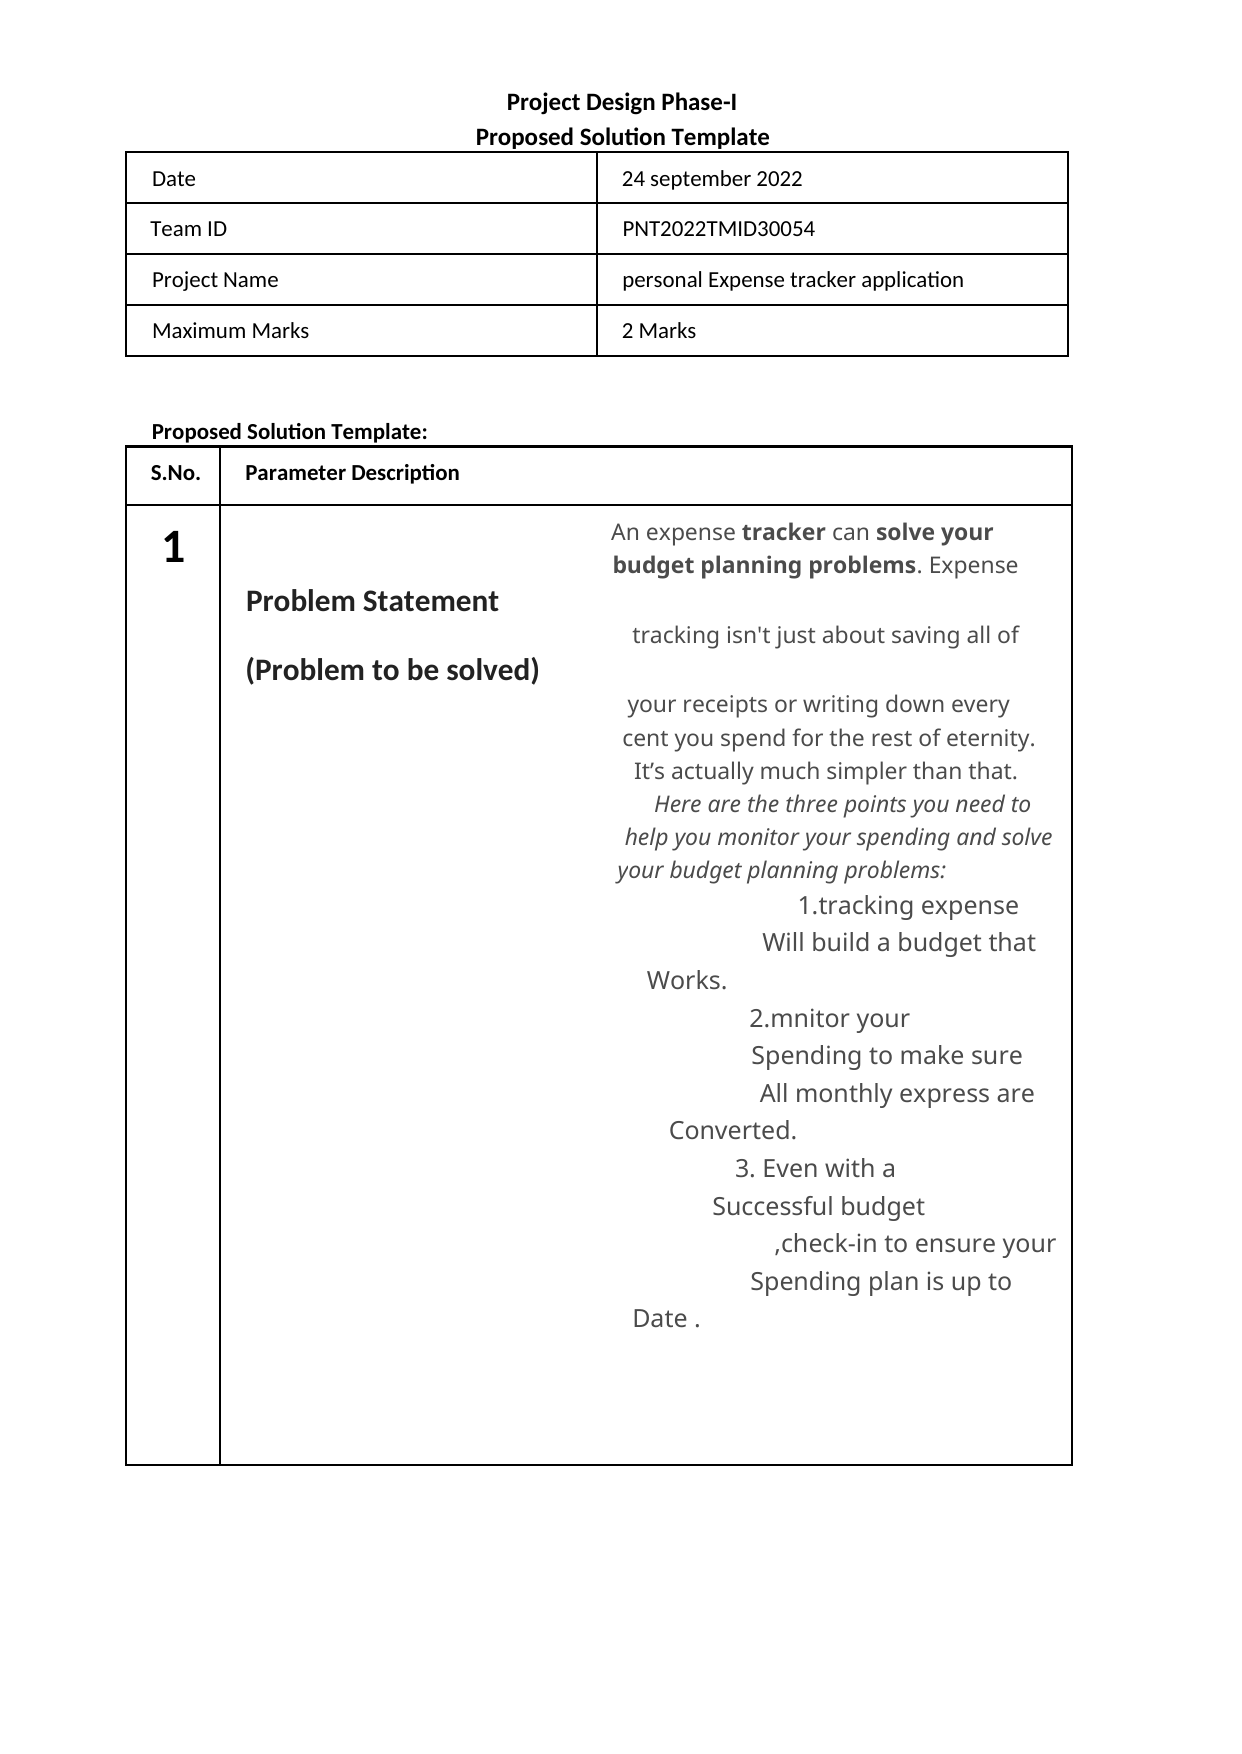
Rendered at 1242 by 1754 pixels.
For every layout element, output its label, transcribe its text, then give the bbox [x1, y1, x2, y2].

table_cell Project Name [127, 255, 596, 304]
table_cell 1 [127, 506, 219, 1464]
table_header 24 september 2022 [598, 153, 1067, 202]
table_cell An expense tracker can solve your budget planning problems. Expense Problem Statement tracking isn't just about saving all of (Problem to be solved) your receipts or writing down every cent you spend for the rest of eternity. It’s actually much simpler than that. Here are the three points you need to help you monitor your spending and solve your budget planning problems: 1.tracking expense Will build a budget that Works. 2.mnitor your Spending to make sure All monthly express are Converted. 3. Even with a Successful budget ,check-in to ensure your Spending plan is up to Date . [221, 506, 1071, 1464]
table_cell PNT2022TMID30054 [598, 204, 1067, 253]
table_cell personal Expense tracker application [598, 255, 1067, 304]
table_header Date [127, 153, 596, 202]
table_cell Team ID [127, 204, 596, 253]
table_header S.No. [127, 448, 219, 504]
table_cell 2 Marks [598, 306, 1067, 355]
text Proposed Solution Template [136, 121, 770, 151]
table_cell Maximum Marks [127, 306, 596, 355]
text Proposed Solution Template: [152, 417, 1082, 445]
text Project Design Phase-I [136, 86, 737, 117]
table_header Parameter Description [221, 448, 1071, 504]
